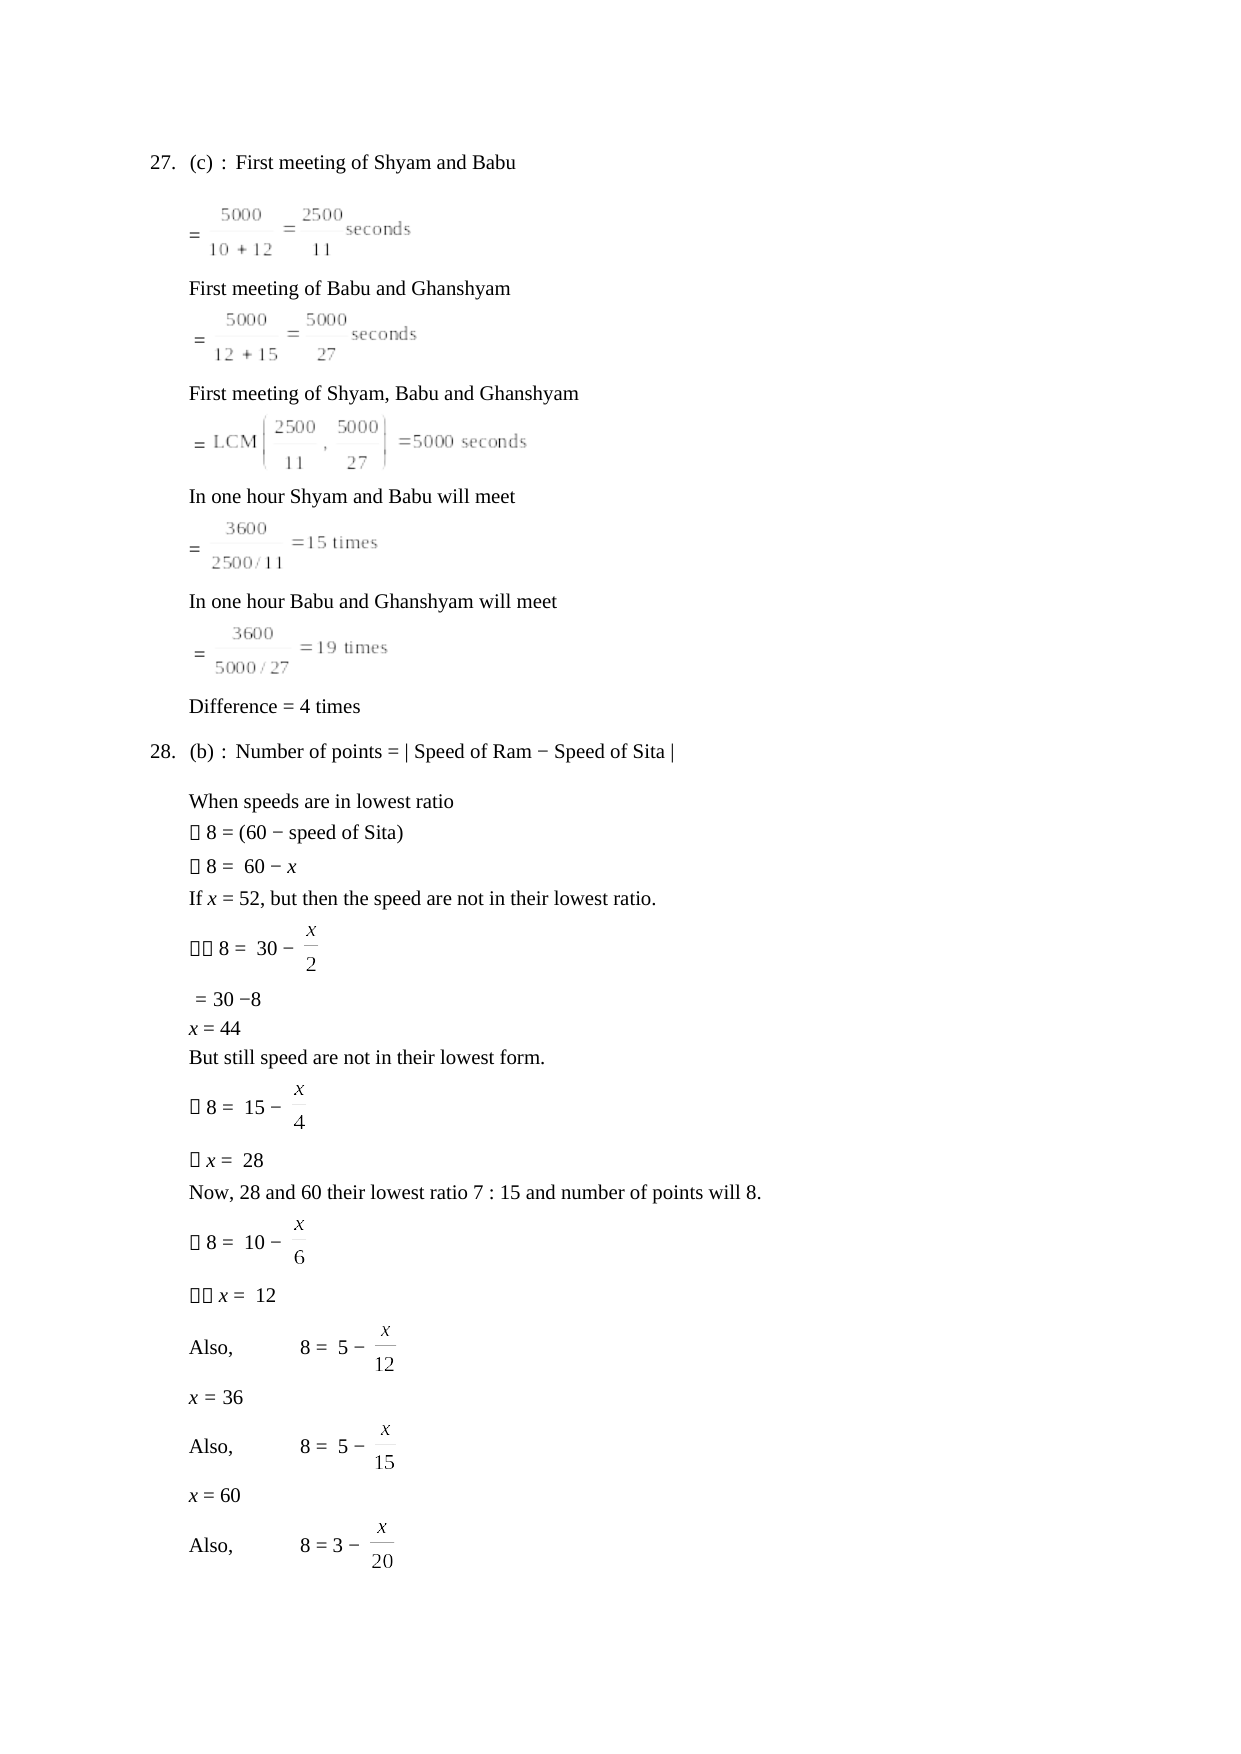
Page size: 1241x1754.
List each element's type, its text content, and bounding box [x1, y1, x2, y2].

text = [188, 513, 1090, 584]
text First meeting of Shyam, Babu and Ghanshyam [188, 381, 1090, 405]
text  x = 28 [188, 1146, 1090, 1174]
text = 30 −8 [188, 987, 1090, 1011]
text First meeting of Babu and Ghanshyam [188, 276, 1090, 300]
text Also, 8 = 5 − [188, 1413, 1090, 1478]
text 27. (c) : First meeting of Shyam and Babu [150, 150, 1090, 174]
text = [188, 618, 1090, 689]
text If x = 52, but then the speed are not in their lowest ratio. [188, 886, 1090, 910]
text Difference = 4 times [188, 694, 1090, 718]
text x = 36 [188, 1384, 1090, 1409]
text  8 = 10 − [188, 1208, 1090, 1275]
text Also, 8 = 5 − [188, 1315, 1090, 1380]
text In one hour Babu and Ghanshyam will meet [188, 589, 1090, 613]
text  8 = 15 − [188, 1073, 1090, 1140]
text x = 60 [188, 1483, 1090, 1507]
text 28. (b) : Number of points = | Speed of Ram − Speed of Sita | [150, 739, 1090, 763]
text  x = 12 [188, 1281, 1090, 1309]
text  8 = 30 − [188, 915, 1090, 981]
text Now, 28 and 60 their lowest ratio 7 : 15 and number of points will 8. [188, 1180, 1090, 1204]
text x = 44 [188, 1016, 1090, 1040]
text  8 = (60 − speed of Sita) [188, 818, 1090, 846]
text When speeds are in lowest ratio [188, 789, 1090, 813]
text In one hour Shyam and Babu will meet [188, 484, 1090, 508]
text = [188, 409, 1090, 480]
text But still speed are not in their lowest form. [188, 1044, 1090, 1069]
text = [188, 304, 1090, 376]
text  8 = 60 − x [188, 852, 1090, 880]
text Also, 8 = 3 − [188, 1512, 1090, 1577]
text = [188, 200, 1090, 271]
